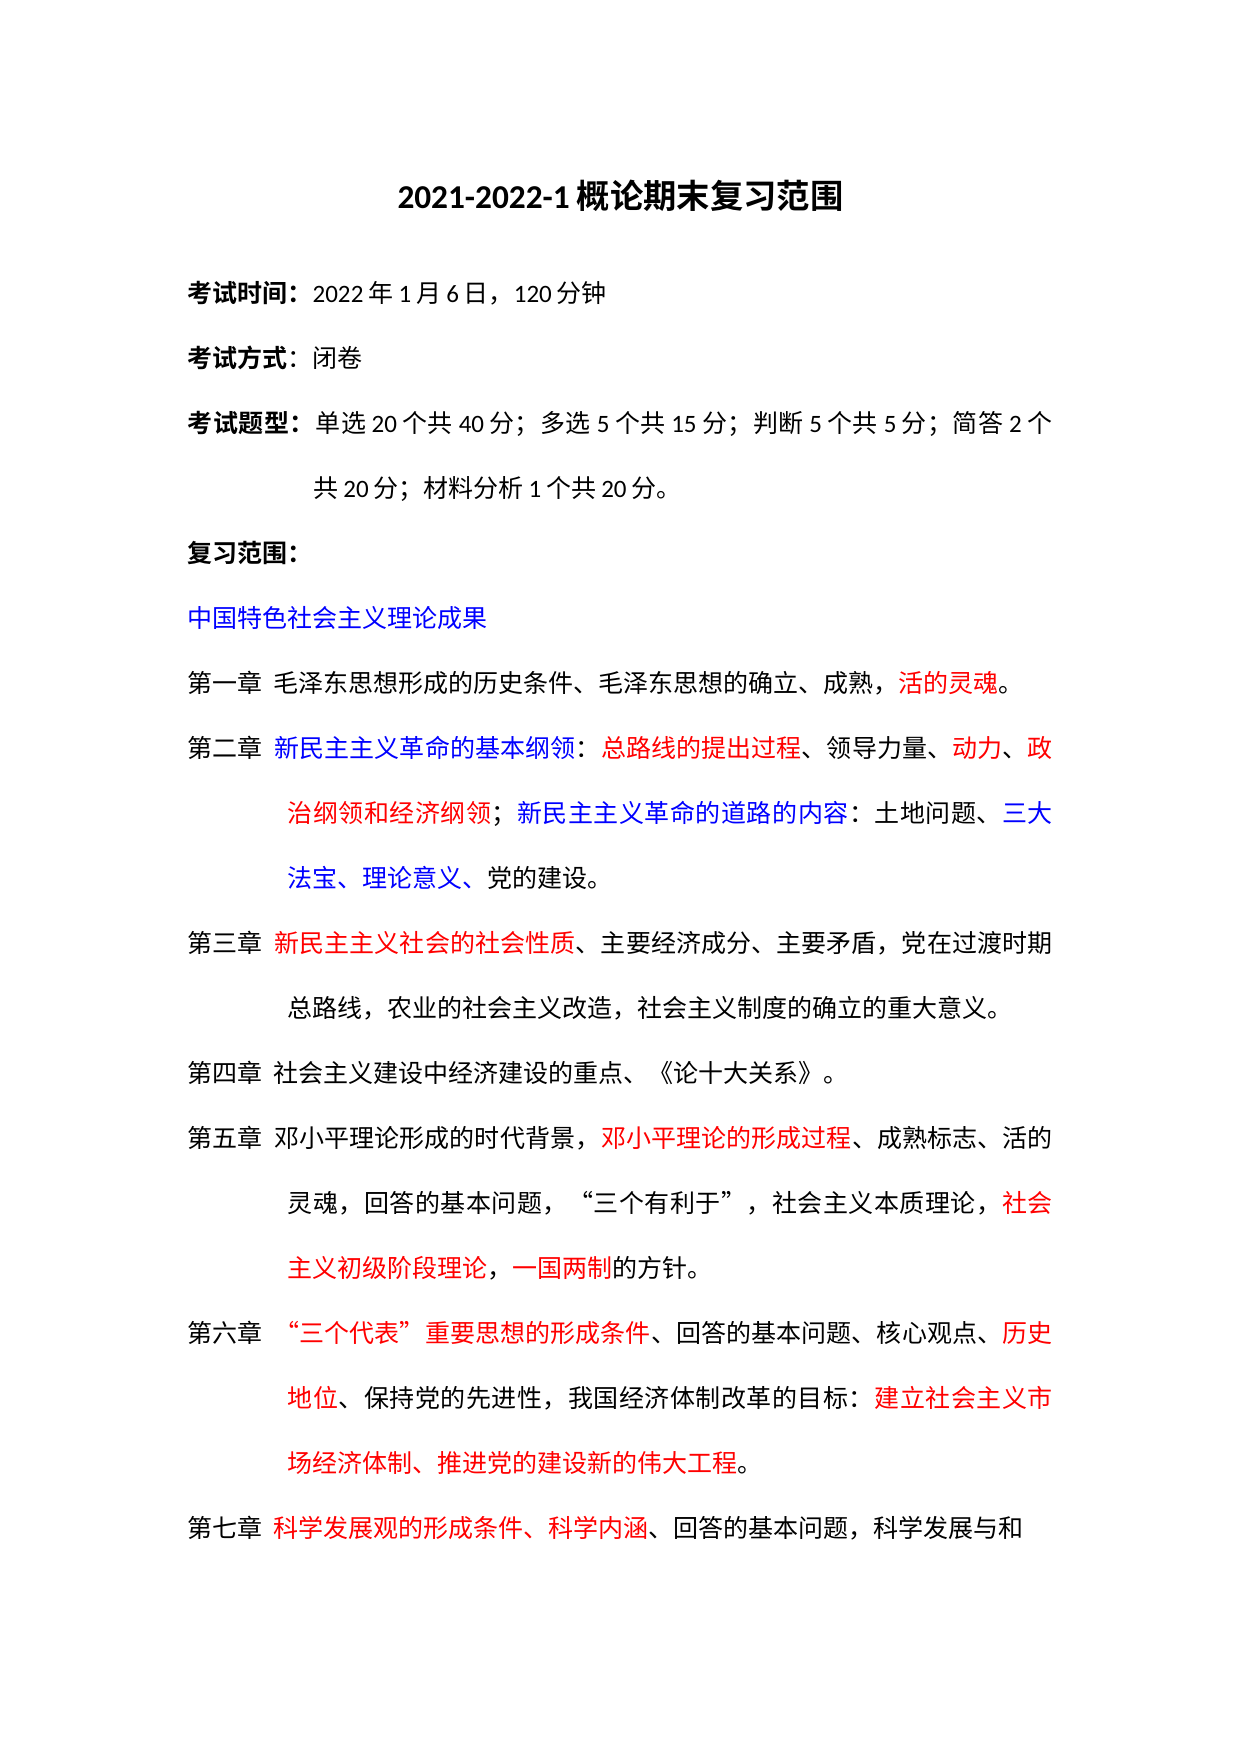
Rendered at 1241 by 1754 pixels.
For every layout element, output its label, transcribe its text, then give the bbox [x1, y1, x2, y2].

text 复习范围： [187, 519, 1053, 584]
text 考试时间：2022年1月6日，120分钟 [187, 259, 1053, 324]
text 第五章 邓小平理论形成的时代背景，邓小平理论的形成过程、成熟标志、活的灵魂，回答的基本问题，“三个有利于”，社会主义本质理论，社会主义初级阶段理论，一国两制的方针。 [187, 1104, 1053, 1299]
text 第二章 新民主主义革命的基本纲领：总路线的提出过程、领导力量、动力、政治纲领和经济纲领；新民主主义革命的道路的内容：土地问题、三大法宝、理论意义、党的建设。 [187, 714, 1053, 909]
text 2021-2022-1概论期末复习范围 [187, 162, 1053, 227]
text 考试题型：单选20个共40分；多选5个共15分；判断5个共5分；简答2个共20分；材料分析1个共20分。 [187, 389, 1053, 519]
text 第一章 毛泽东思想形成的历史条件、毛泽东思想的确立、成熟，活的灵魂。 [187, 649, 1053, 714]
text 第三章 新民主主义社会的社会性质、主要经济成分、主要矛盾，党在过渡时期总路线，农业的社会主义改造，社会主义制度的确立的重大意义。 [187, 909, 1053, 1039]
text 考试方式：闭卷 [187, 324, 1053, 389]
text 中国特色社会主义理论成果 [187, 584, 1053, 649]
text 第六章 “三个代表”重要思想的形成条件、回答的基本问题、核心观点、历史地位、保持党的先进性，我国经济体制改革的目标：建立社会主义市场经济体制、推进党的建设新的伟大工程。 [187, 1299, 1053, 1494]
text 第七章 科学发展观的形成条件、科学内涵、回答的基本问题，科学发展与和 [187, 1494, 1053, 1559]
text 第四章 社会主义建设中经济建设的重点、《论十大关系》。 [187, 1039, 1053, 1104]
